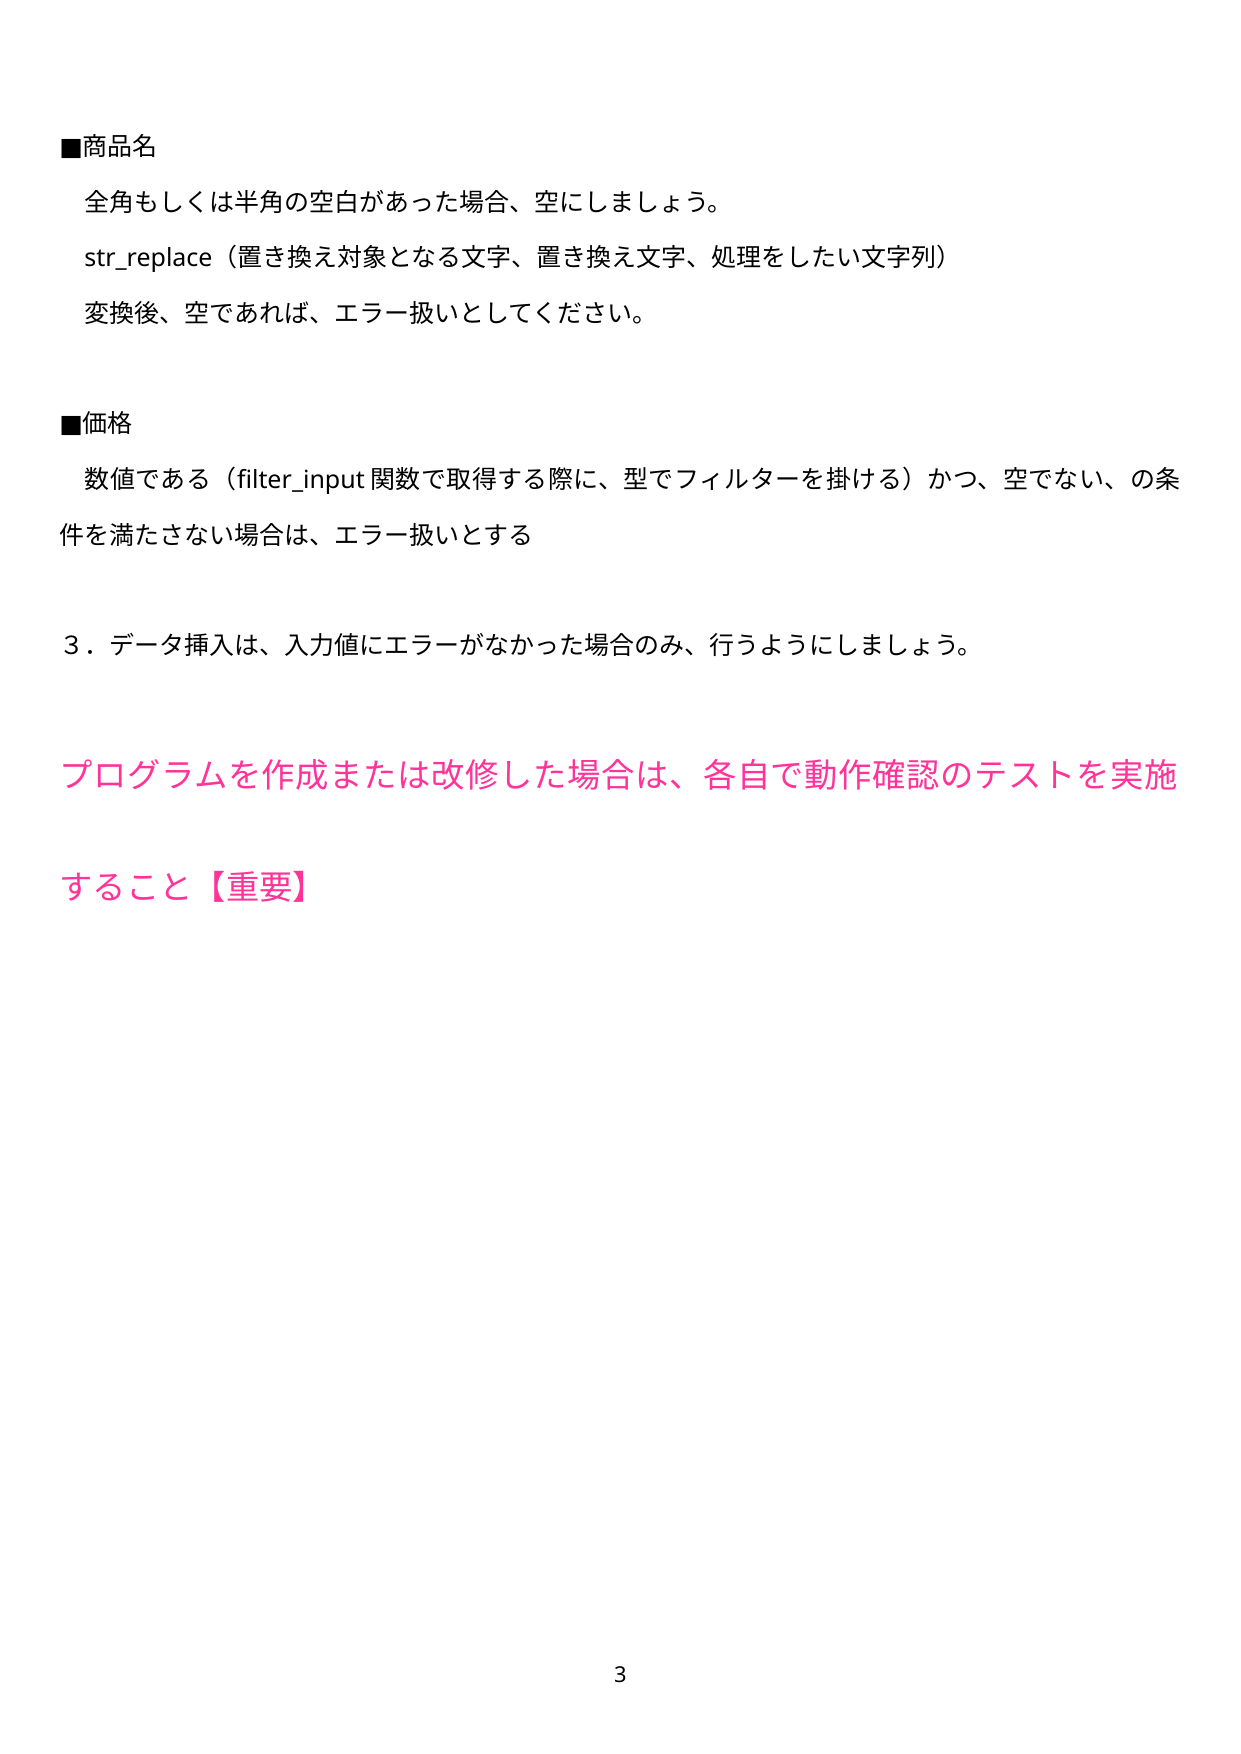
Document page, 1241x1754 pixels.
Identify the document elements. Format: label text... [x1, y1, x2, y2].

text 変換後、空であれば、エラー扱いとしてください。 [59, 293, 1181, 330]
text ■価格 [59, 403, 1181, 440]
text ■商品名 [59, 126, 1181, 163]
text 全角もしくは半角の空白があった場合、空にしましょう。 [59, 182, 1181, 219]
text 数値である（filter_input関数で取得する際に、型でフィルターを掛ける）かつ、空でない、の条件を満たさない場合は、エラー扱いとする [59, 458, 1181, 552]
text プログラムを作成または改修した場合は、各自で動作確認のテストを実施すること【重要】 [59, 735, 1181, 922]
text str_replace（置き換え対象となる文字、置き換え文字、処理をしたい文字列） [59, 237, 1181, 275]
text ３．データ挿入は、入力値にエラーがなかった場合のみ、行うようにしましょう。 [59, 625, 1181, 662]
